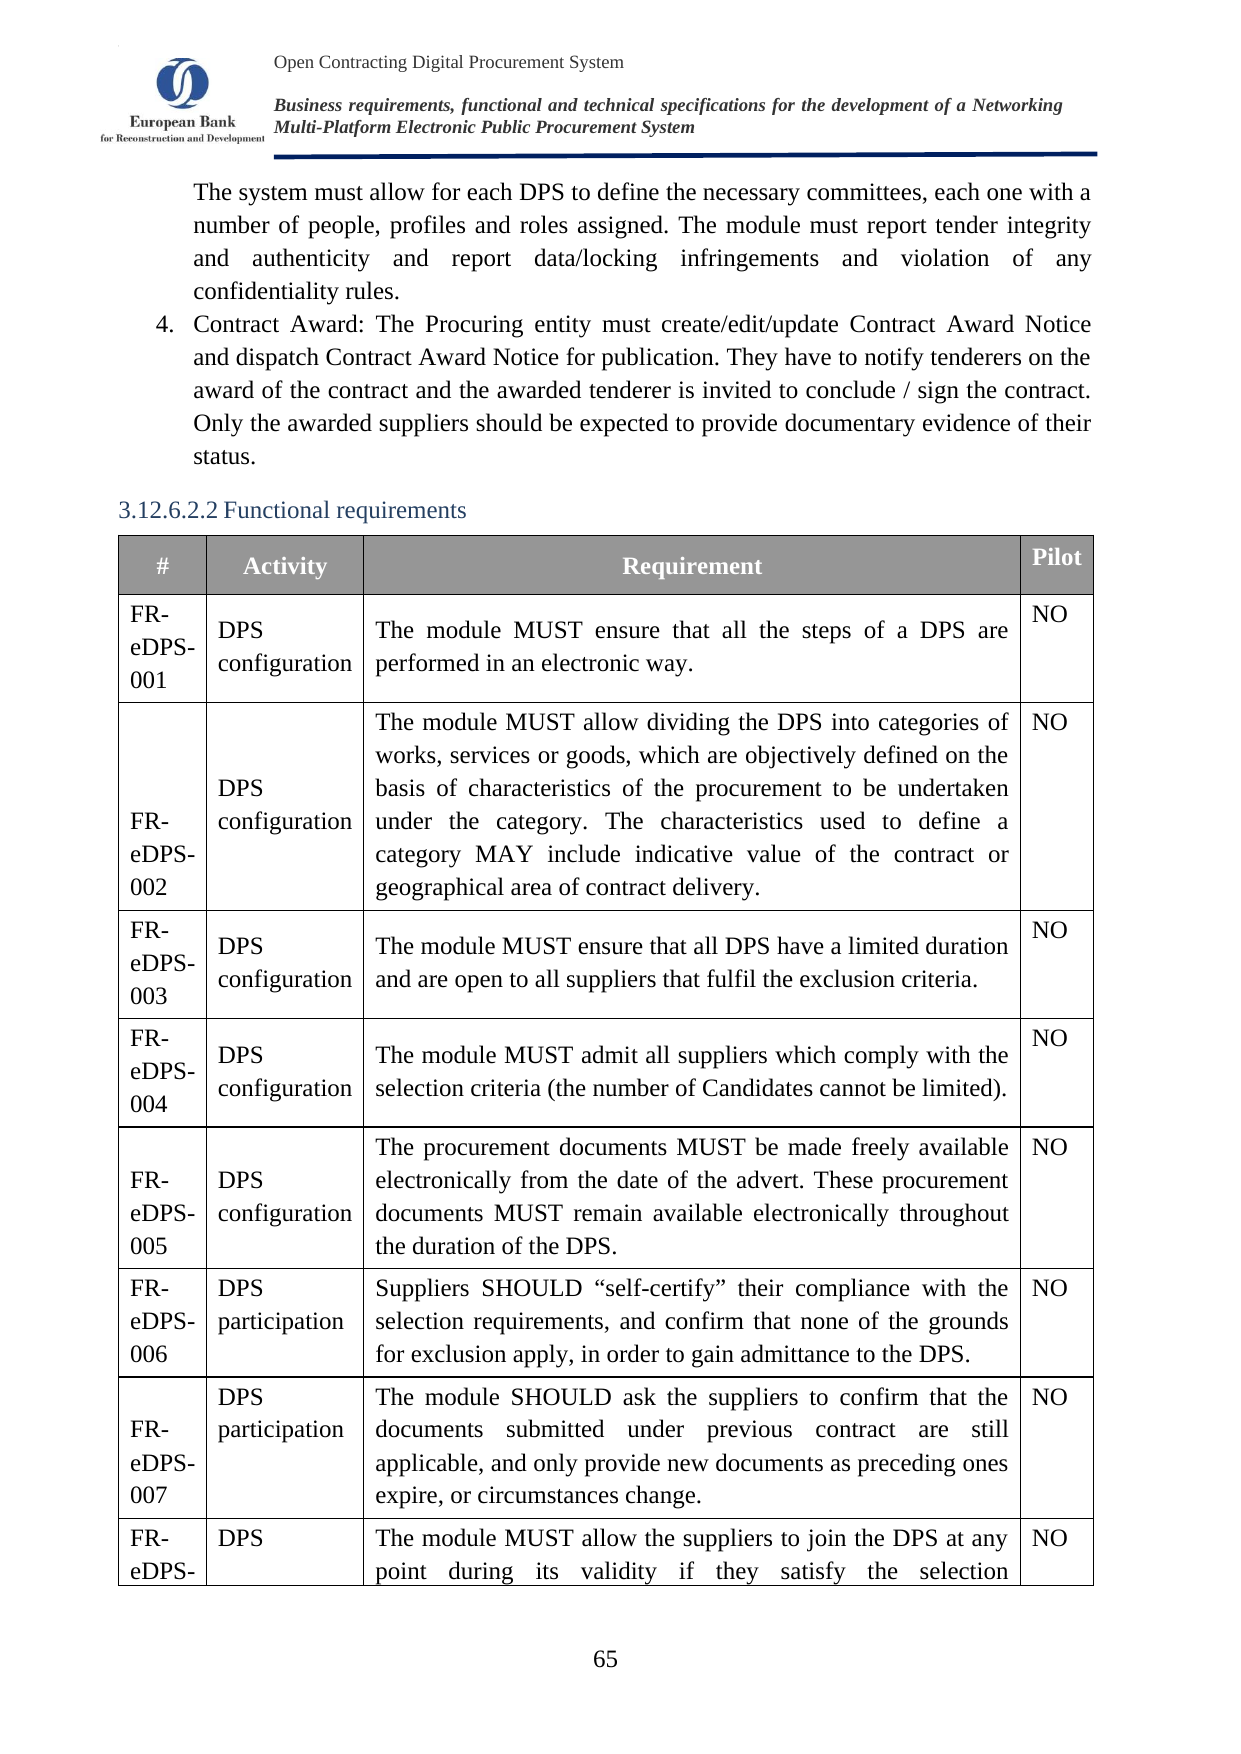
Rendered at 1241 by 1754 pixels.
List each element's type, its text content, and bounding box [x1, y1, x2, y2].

table_cell NO [1021, 1019, 1093, 1126]
table_cell Suppliers SHOULD “self-certify” their compliance with the selection requirements, and confirm that none of the grounds for exclusion apply, in order to gain admittance to the DPS. [364, 1269, 1020, 1376]
table_cell DPS participation [207, 1269, 363, 1376]
table_cell DPS configuration [207, 1128, 363, 1268]
picture [100, 58, 265, 144]
table_cell FR-eDPS-007 [119, 1378, 206, 1518]
table_cell FR-eDPS-004 [119, 1019, 206, 1126]
table_header Requirement [364, 536, 1020, 594]
table_cell NO [1021, 1269, 1093, 1376]
subtitle Functional requirements [118, 495, 1092, 524]
table_cell The procurement documents MUST be made freely available electronically from the date of the advert. These procurement documents MUST remain available electronically throughout the duration of the DPS. [364, 1128, 1020, 1268]
table_cell NO [1021, 911, 1093, 1018]
table_cell FR-eDPS-001 [119, 595, 206, 702]
table_cell DPS configuration [207, 911, 363, 1018]
table_cell DPS participation [207, 1378, 363, 1518]
table_cell The module MUST ensure that all the steps of a DPS are performed in an electronic way. [364, 595, 1020, 702]
table_cell FR-eDPS-005 [119, 1128, 206, 1268]
table_cell The module MUST allow dividing the DPS into categories of works, services or goods, which are objectively defined on the basis of characteristics of the procurement to be undertaken under the category. The characteristics used to define a category MAY include indicative value of the contract or geographical area of contract delivery. [364, 703, 1020, 909]
table_cell NO [1021, 703, 1093, 909]
table_cell DPS configuration [207, 1019, 363, 1126]
table_cell FR-eDPS-003 [119, 911, 206, 1018]
table_cell The module MUST ensure that all DPS have a limited duration and are open to all suppliers that fulfil the exclusion criteria. [364, 911, 1020, 1018]
table_cell DPS configuration [207, 595, 363, 702]
table_cell DPS configuration [207, 703, 363, 909]
table_header # [119, 536, 206, 594]
table_cell NO [1021, 1519, 1093, 1585]
table_header Activity [207, 536, 363, 594]
list Contract Award: The Procuring entity must create/edit/update Contract Award Notice and dispatch Contract Award Notice for publication. They have to notify tenderers on the award of the contract and the awarded tenderer is invited to conclude / sign the contract. Only the awarded suppliers should be expected to provide documentary evidence of their status. [156, 309, 1092, 470]
table_cell FR-eDPS-008 [119, 1519, 206, 1585]
table_cell FR-eDPS-006 [119, 1269, 206, 1376]
table_cell The module SHOULD ask the suppliers to confirm that the documents submitted under previous contract are still applicable, and only provide new documents as preceding ones expire, or circumstances change. [364, 1378, 1020, 1518]
table_cell FR-eDPS-002 [119, 703, 206, 909]
table_cell DPS participation [207, 1519, 363, 1585]
table_cell NO [1021, 595, 1093, 702]
table_cell The module MUST admit all suppliers which comply with the selection criteria (the number of Candidates cannot be limited). [364, 1019, 1020, 1126]
table_header Pilot [1021, 536, 1093, 594]
table_cell NO [1021, 1378, 1093, 1518]
table_cell NO [1021, 1128, 1093, 1268]
